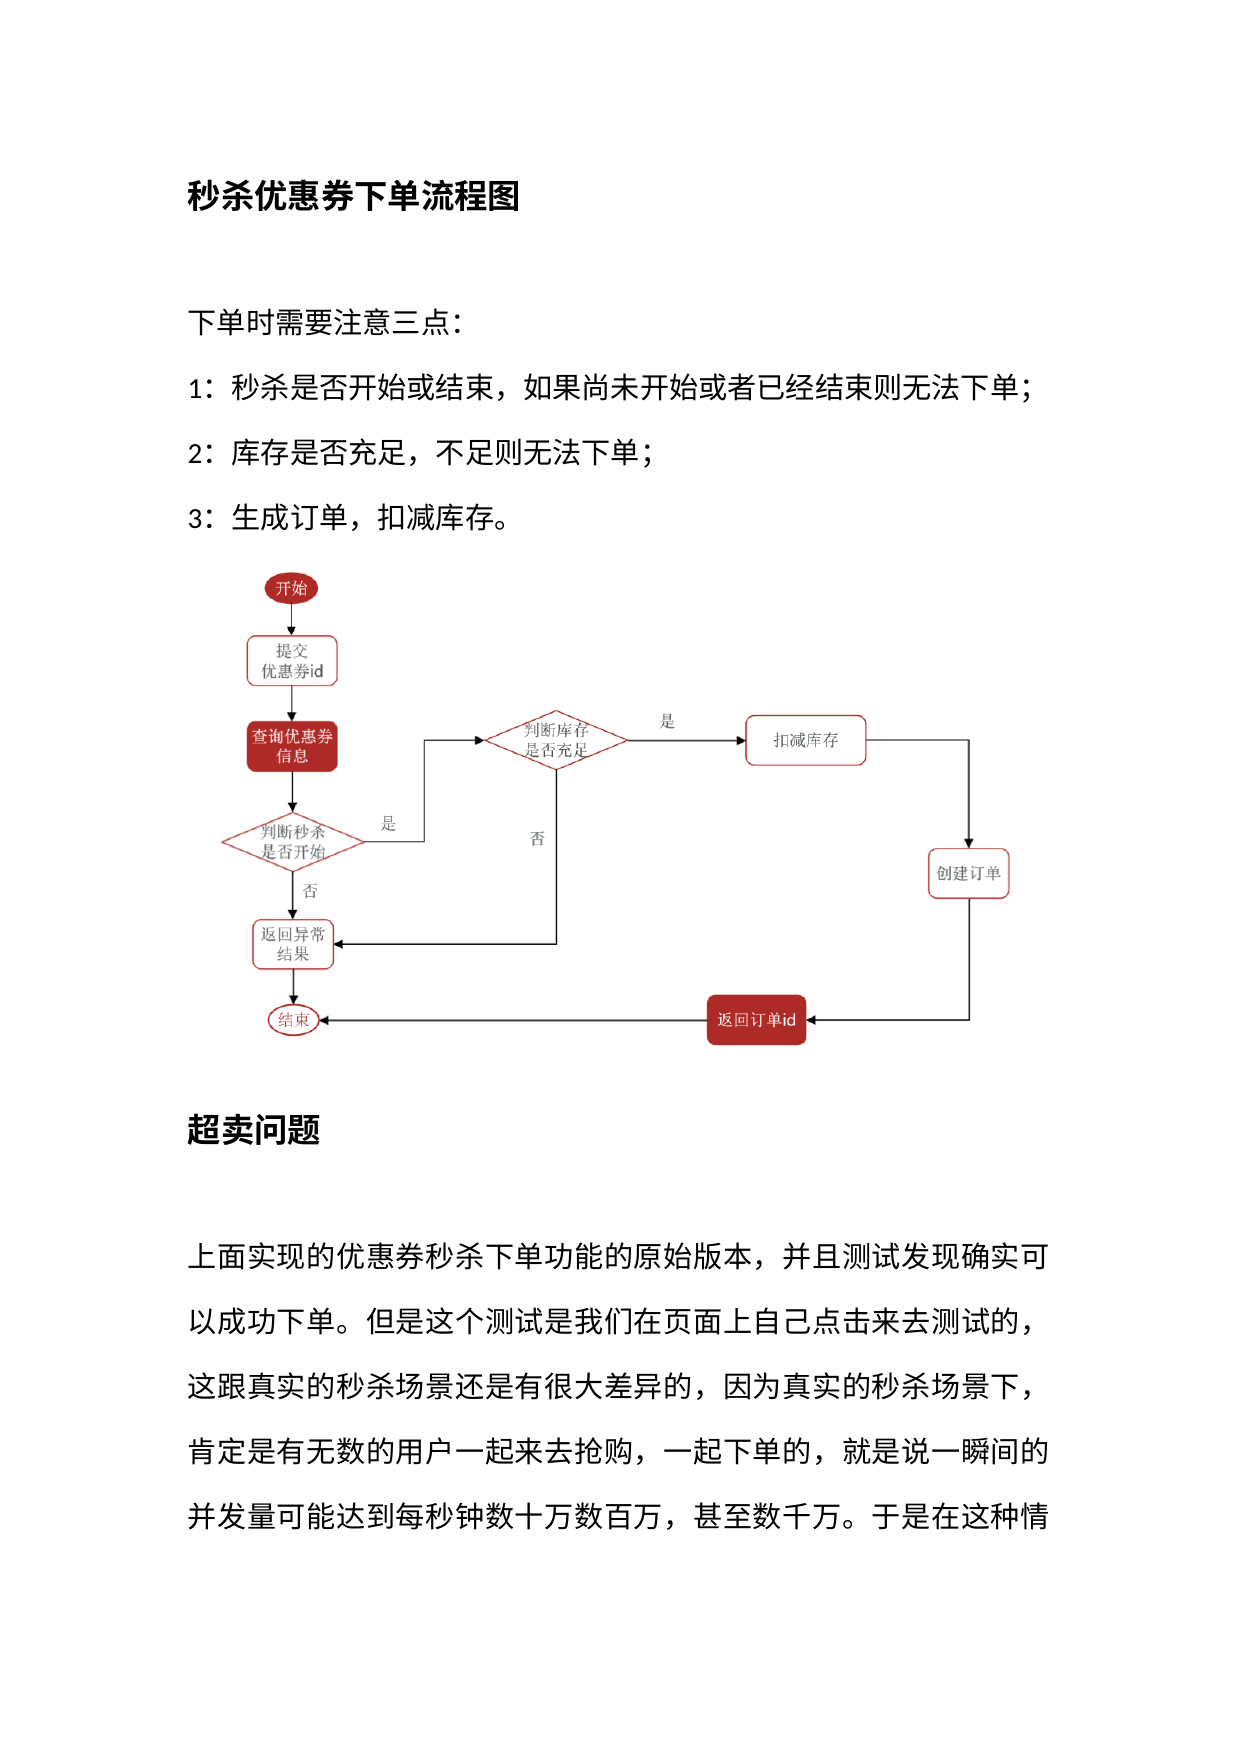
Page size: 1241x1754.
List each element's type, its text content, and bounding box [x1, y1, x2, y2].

text 1：秒杀是否开始或结束，如果尚未开始或者已经结束则无法下单； [187, 354, 1053, 419]
text 3：生成订单，扣减库存。 [187, 484, 1053, 548]
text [187, 1223, 1053, 1548]
picture [187, 548, 1053, 1051]
text 2：库存是否充足，不足则无法下单； [187, 419, 1053, 484]
subtitle 秒杀优惠券下单流程图 [187, 162, 1053, 227]
subtitle 超卖问题 [187, 1096, 1053, 1161]
text 下单时需要注意三点： [187, 289, 1053, 354]
